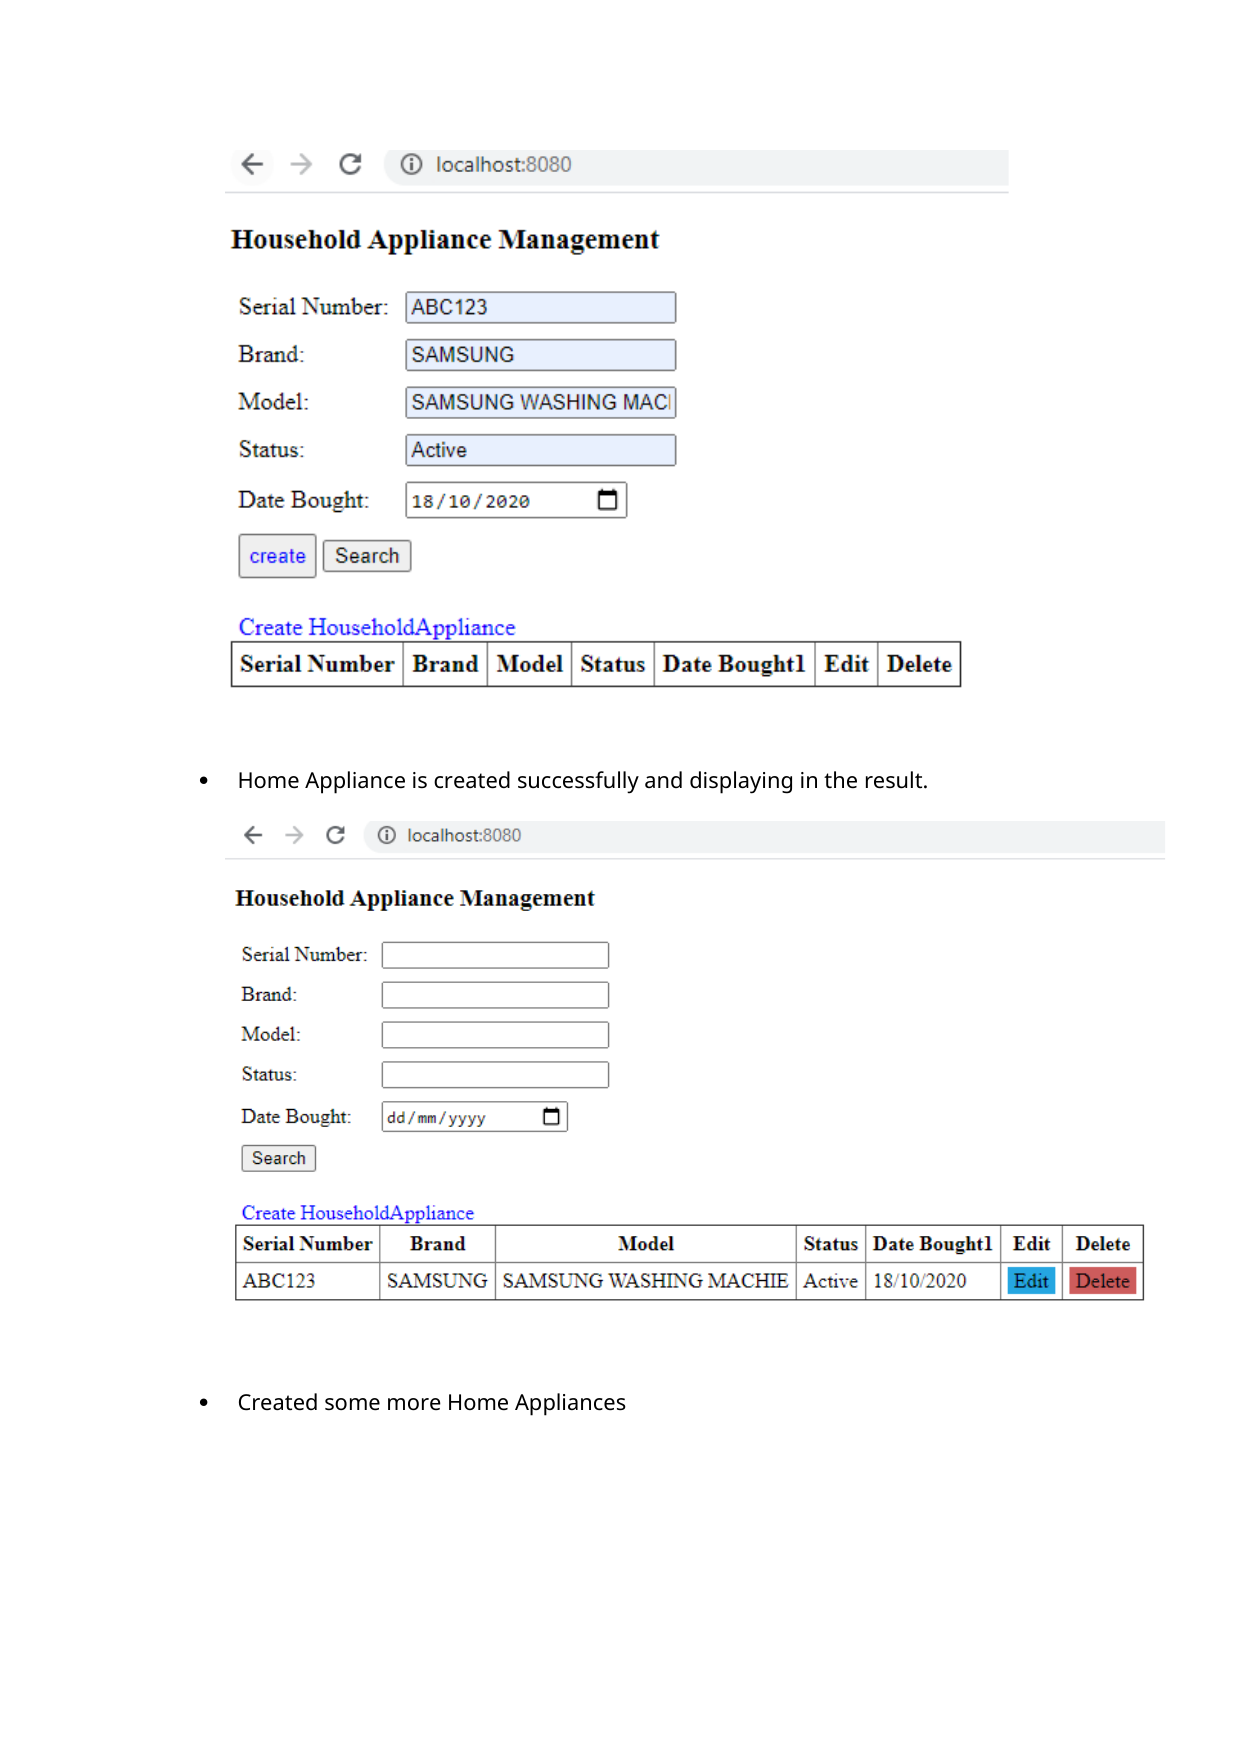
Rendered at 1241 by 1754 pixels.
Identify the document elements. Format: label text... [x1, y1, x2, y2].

picture [225, 150, 1009, 738]
list Created some more Home Appliances [200, 1387, 1090, 1417]
list Home Appliance is created successfully and displaying in the result. [200, 764, 1090, 794]
picture [225, 821, 1166, 1361]
